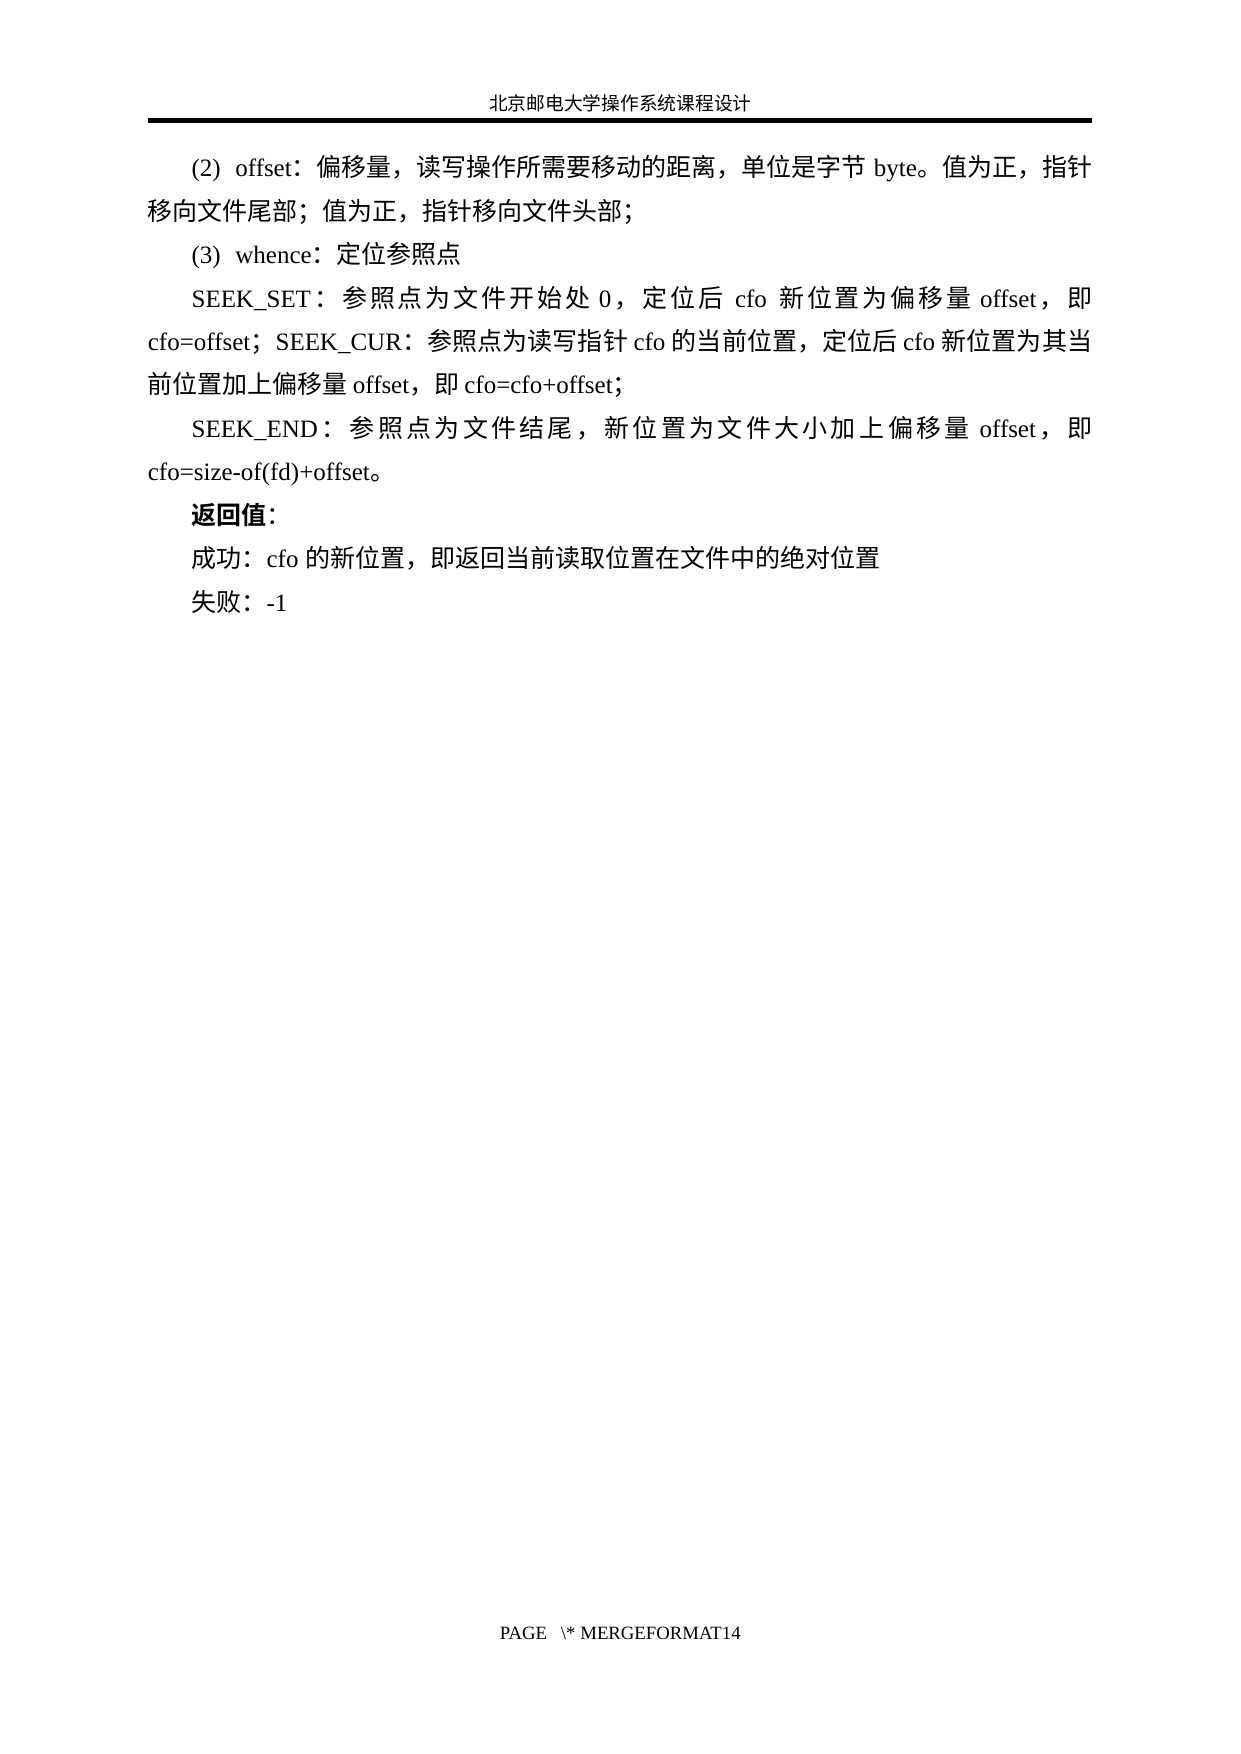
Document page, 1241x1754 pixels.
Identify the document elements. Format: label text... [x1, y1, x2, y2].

text SEEK_END：参照点为文件结尾，新位置为文件大小加上偏移量offset，即cfo=size-of(fd)+offset。 [148, 408, 1092, 488]
text (3) whence：定位参照点 [148, 234, 1092, 271]
text 返回值： [148, 495, 1092, 531]
text 失败：-1 [148, 582, 1092, 618]
text (2) offset：偏移量，读写操作所需要移动的距离，单位是字节byte。值为正，指针移向文件尾部；值为正，指针移向文件头部； [148, 148, 1092, 227]
text SEEK_SET：参照点为文件开始处0，定位后 cfo 新位置为偏移量offset，即 cfo=offset；SEEK_CUR：参照点为读写指针cfo 的当前位置，定位后cfo 新位置为其当前位置加上偏移量offset，即cfo=cfo+offset； [148, 278, 1092, 401]
text 成功：cfo 的新位置，即返回当前读取位置在文件中的绝对位置 [148, 539, 1092, 575]
